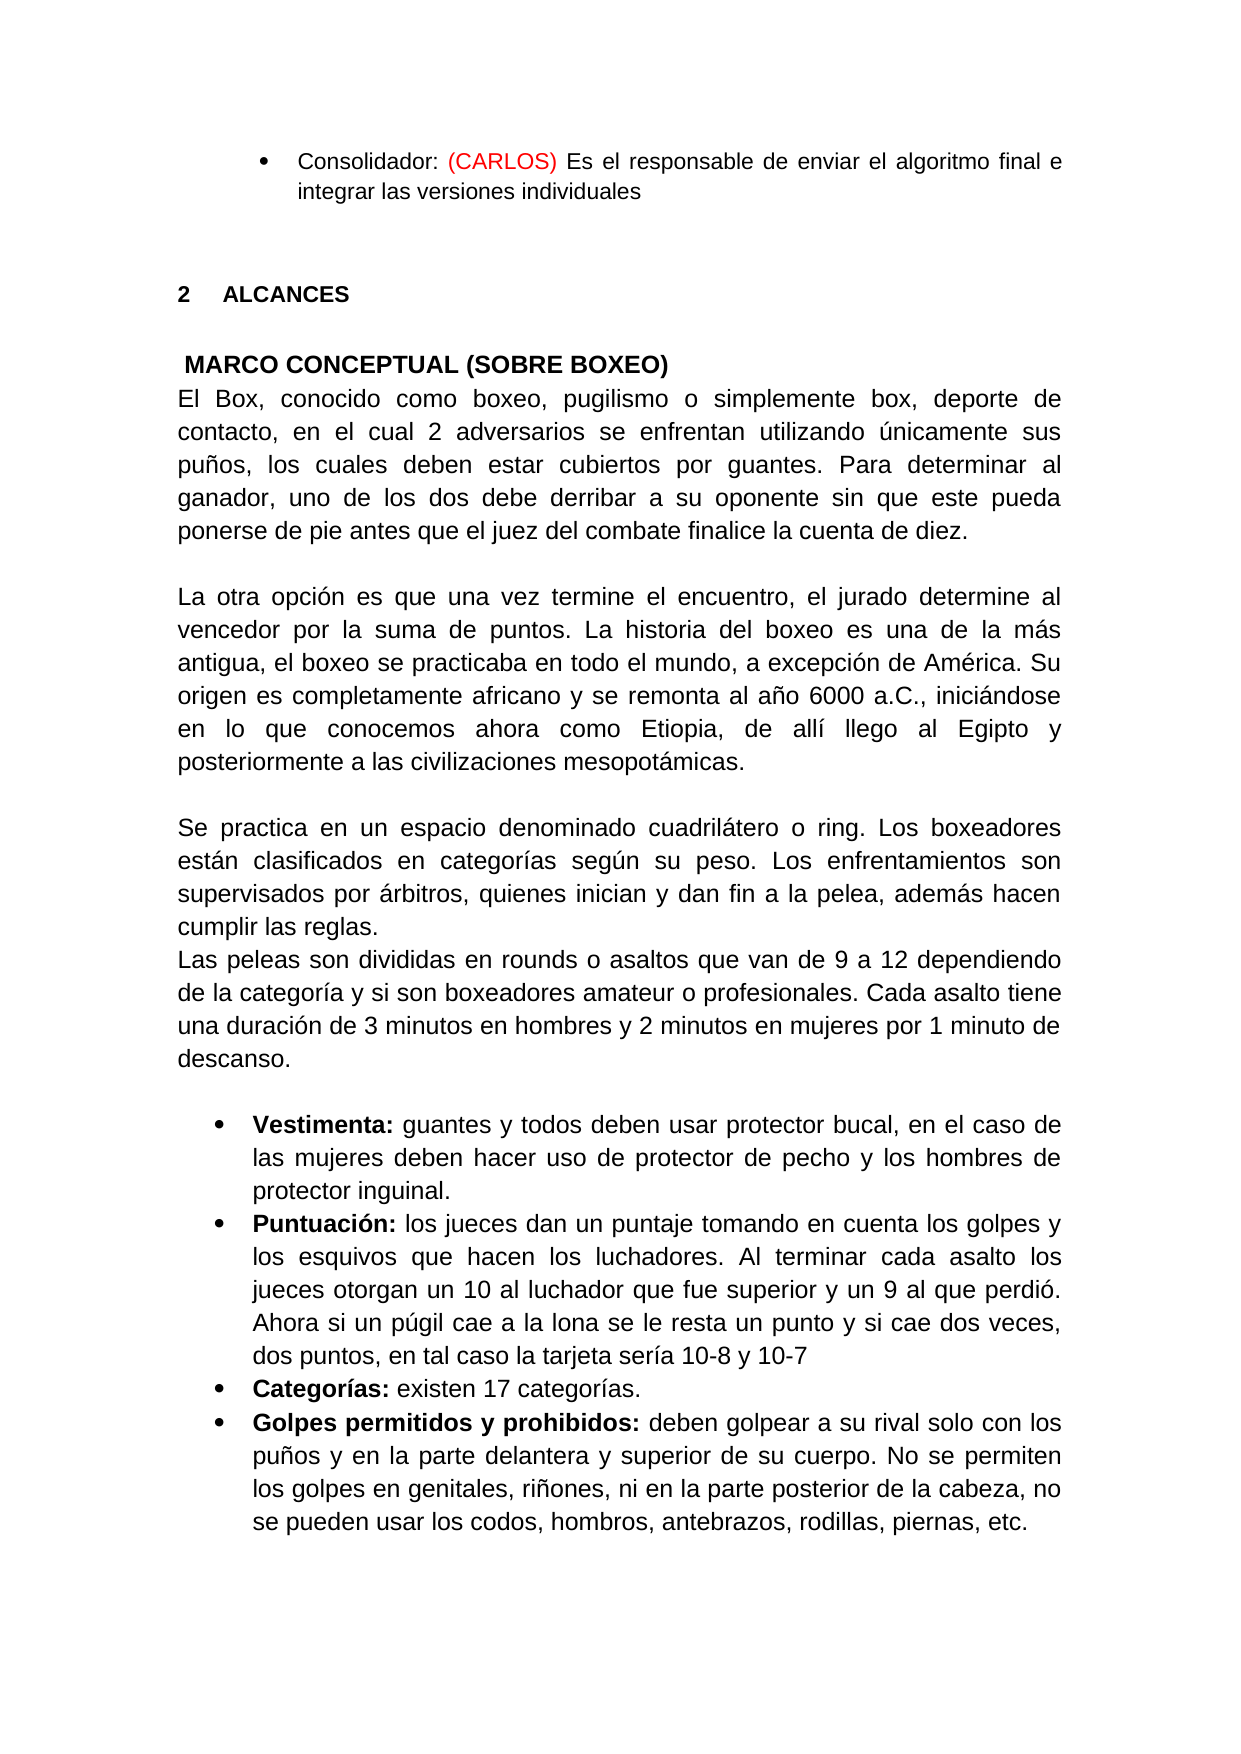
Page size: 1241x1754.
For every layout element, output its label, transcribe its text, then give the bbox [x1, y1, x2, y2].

list Consolidador: (CARLOS) Es el responsable de enviar el algoritmo final e integrar las versiones individuales [260, 148, 1063, 204]
list Puntuación: los jueces dan un puntaje tomando en cuenta los golpes y los esquivos que hacen los luchadores. Al terminar cada asalto los jueces otorgan un 10 al luchador que fue superior y un 9 al que perdió. Ahora si un púgil cae a la lona se le resta un punto y si cae dos veces, dos puntos, en tal caso la tarjeta sería 10-8 y 10-7 [215, 1209, 1063, 1370]
list Vestimenta: guantes y todos deben usar protector bucal, en el caso de las mujeres deben hacer uso de protector de pecho y los hombres de protector inguinal. [215, 1110, 1063, 1205]
list Categorías: existen 17 categorías. [215, 1374, 1063, 1403]
subtitle ALCANCES [177, 281, 1063, 307]
list Golpes permitidos y prohibidos: deben golpear a su rival solo con los puños y en la parte delantera y superior de su cuerpo. No se permiten los golpes en genitales, riñones, ni en la parte posterior de la cabeza, no se pueden usar los codos, hombros, antebrazos, rodillas, piernas, etc. [215, 1407, 1063, 1535]
text MARCO CONCEPTUAL (SOBRE BOXEO) [177, 351, 1063, 379]
text Las peleas son divididas en rounds o asaltos que van de 9 a 12 dependiendo de la categoría y si son boxeadores amateur o profesionales. Cada asalto tiene una duración de 3 minutos en hombres y 2 minutos en mujeres por 1 minuto de descanso. [177, 945, 1063, 1073]
text Se practica en un espacio denominado cuadrilátero o ring. Los boxeadores están clasificados en categorías según su peso. Los enfrentamientos son supervisados por árbitros, quienes inician y dan fin a la pelea, además hacen cumplir las reglas. [177, 813, 1063, 941]
text El Box, conocido como boxeo, pugilismo o simplemente box, deporte de contacto, en el cual 2 adversarios se enfrentan utilizando únicamente sus puños, los cuales deben estar cubiertos por guantes. Para determinar al ganador, uno de los dos debe derribar a su oponente sin que este pueda ponerse de pie antes que el juez del combate finalice la cuenta de diez. [177, 383, 1063, 544]
text La otra opción es que una vez termine el encuentro, el jurado determine al vencedor por la suma de puntos. La historia del boxeo es una de la más antigua, el boxeo se practicaba en todo el mundo, a excepción de América. Su origen es completamente africano y se remonta al año 6000 a.C., iniciándose en lo que conocemos ahora como Etiopia, de allí llego al Egipto y posteriormente a las civilizaciones mesopotámicas. [177, 582, 1063, 776]
